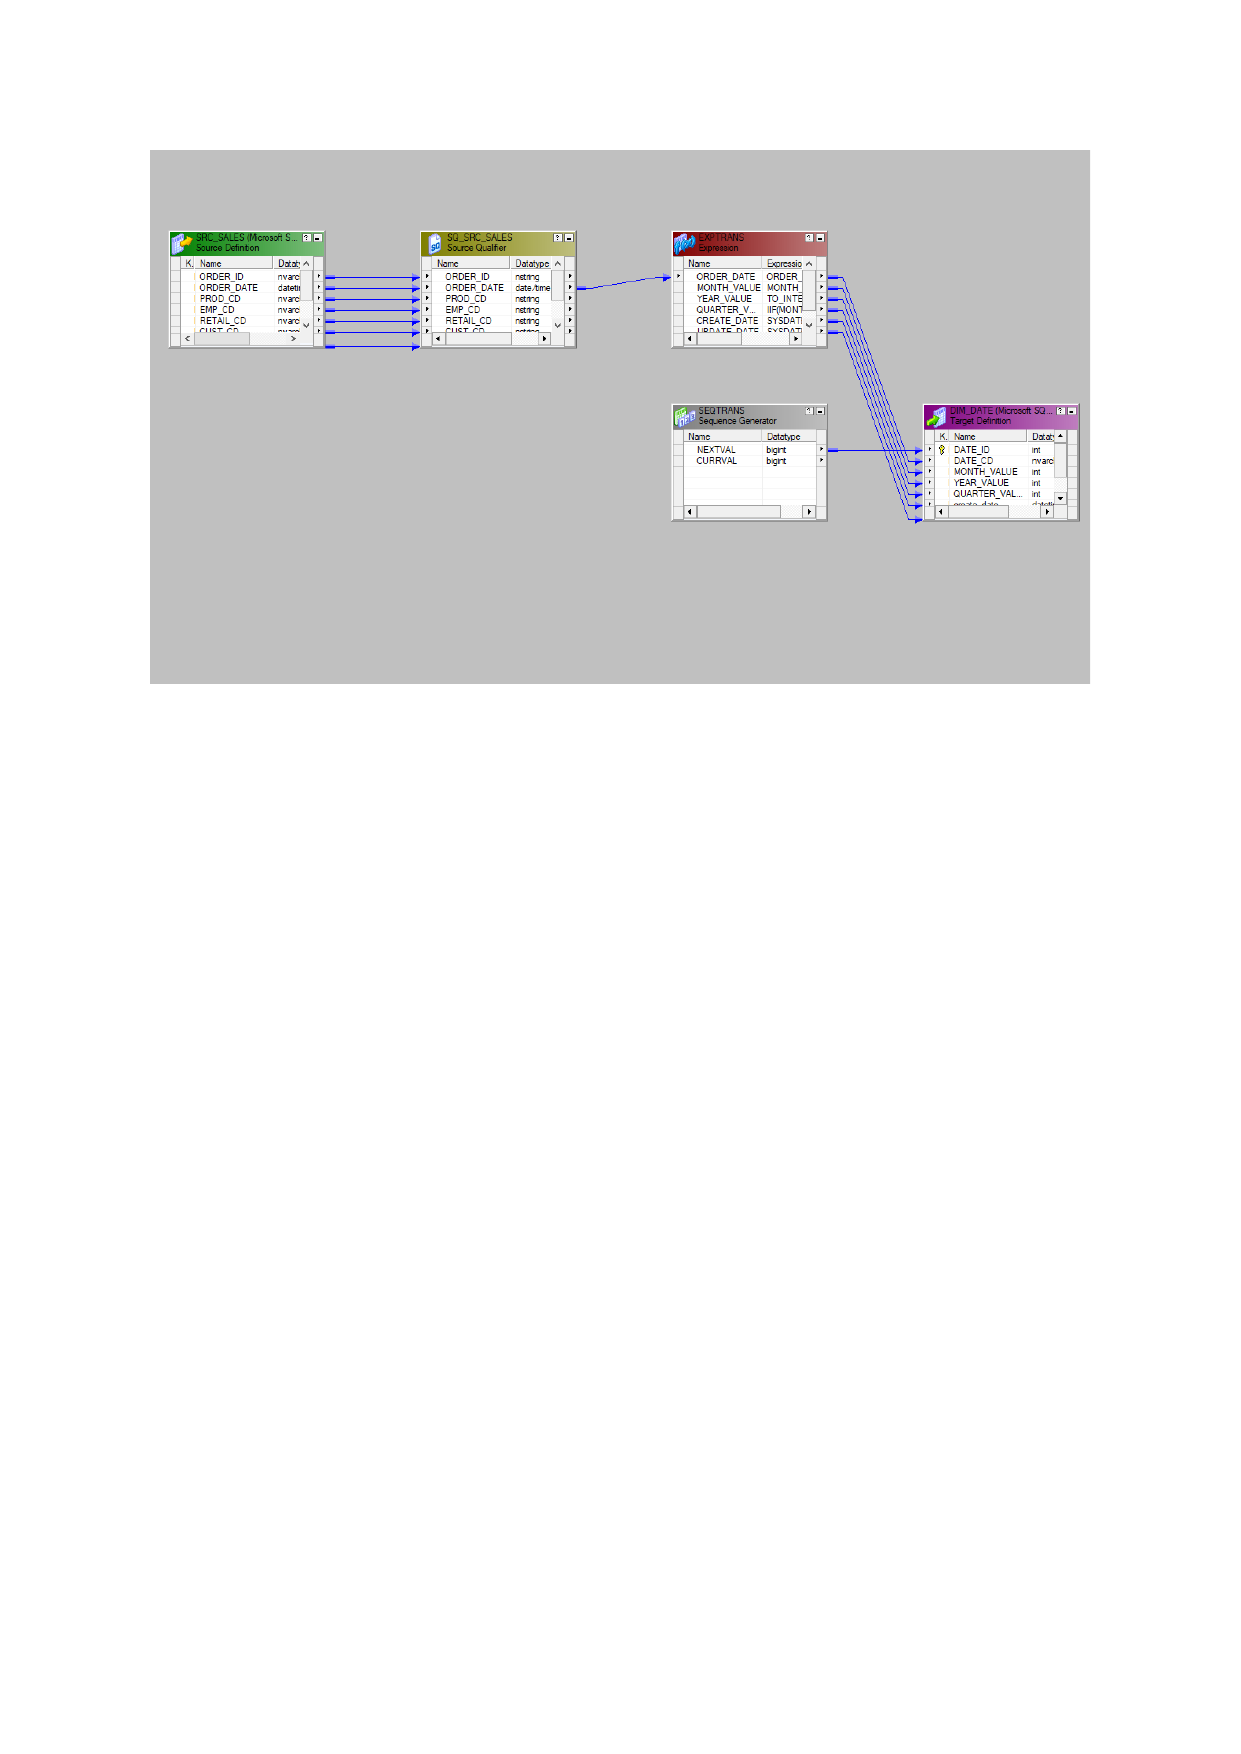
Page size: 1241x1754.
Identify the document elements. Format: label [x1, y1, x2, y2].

picture [150, 150, 1091, 684]
